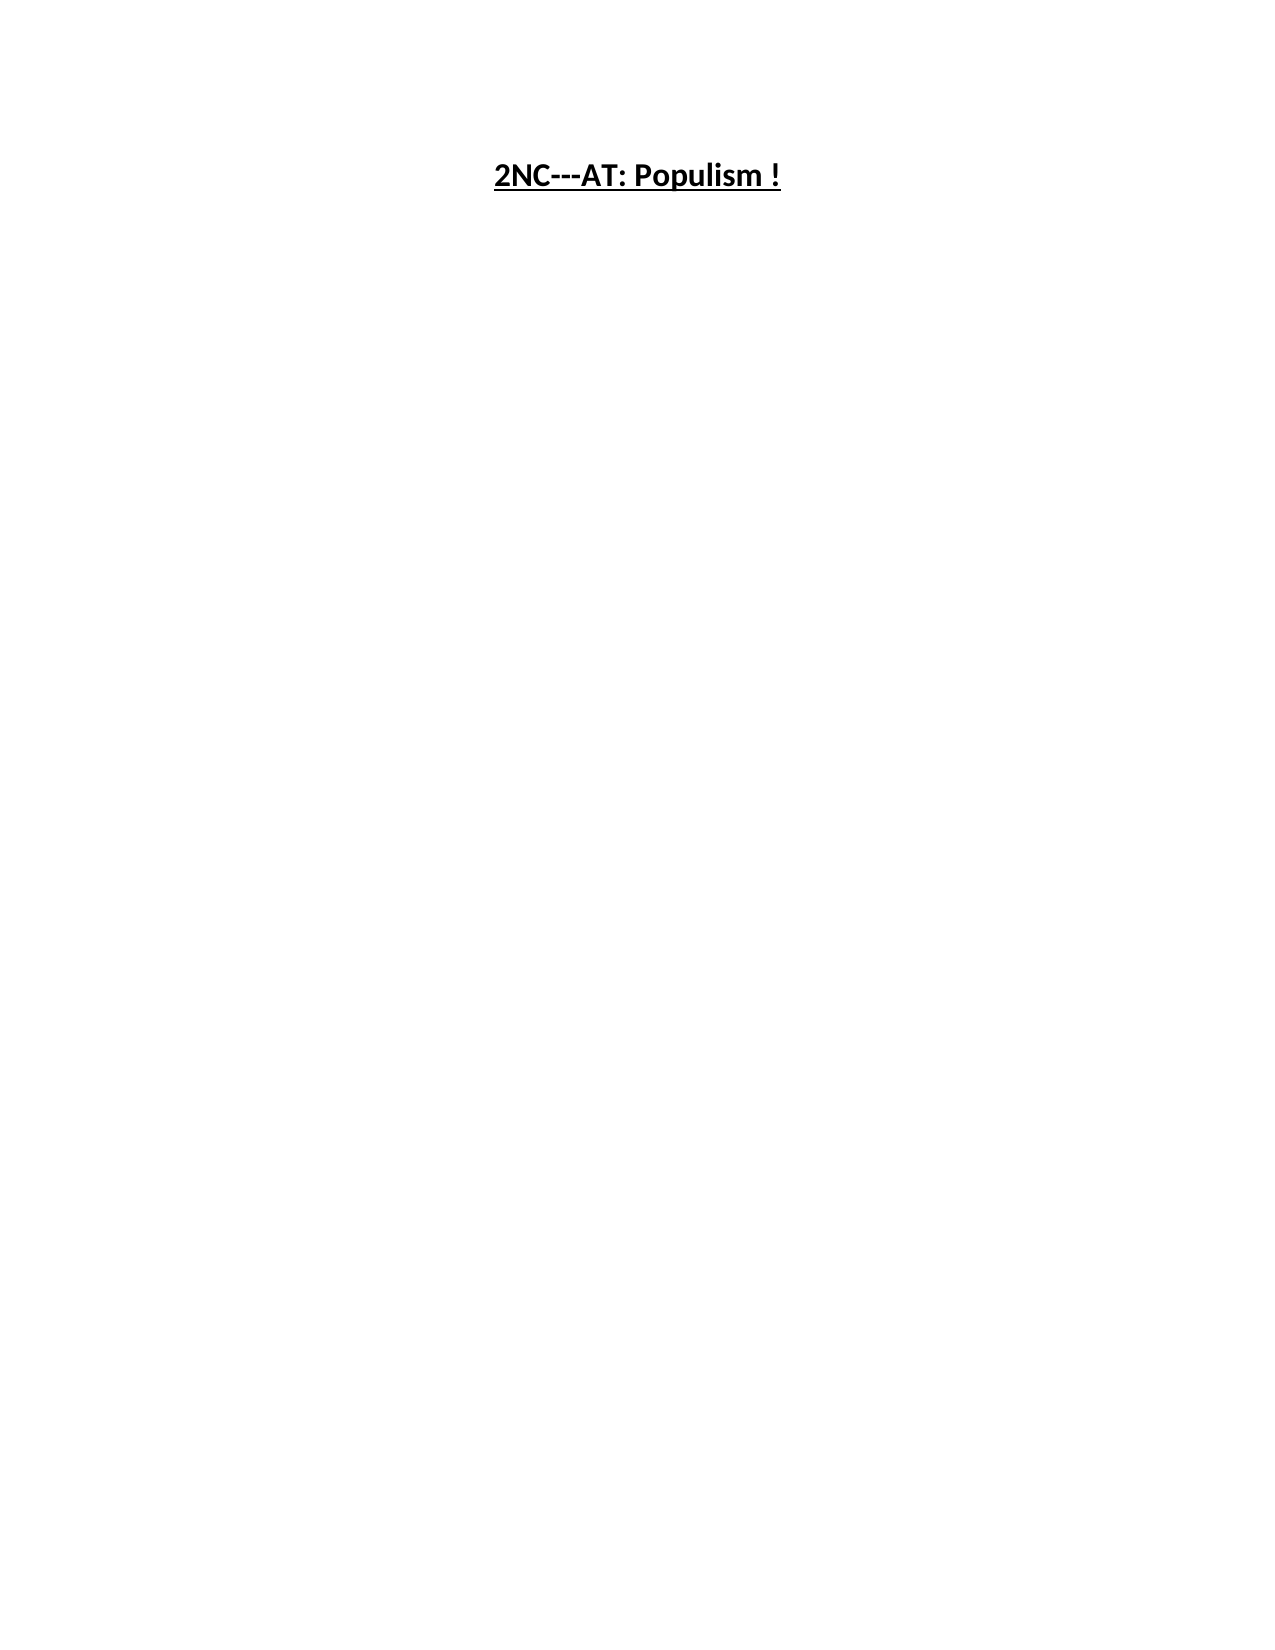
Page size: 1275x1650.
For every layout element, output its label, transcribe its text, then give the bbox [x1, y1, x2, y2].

subtitle 2NC---AT: Populism ! [150, 154, 1125, 195]
